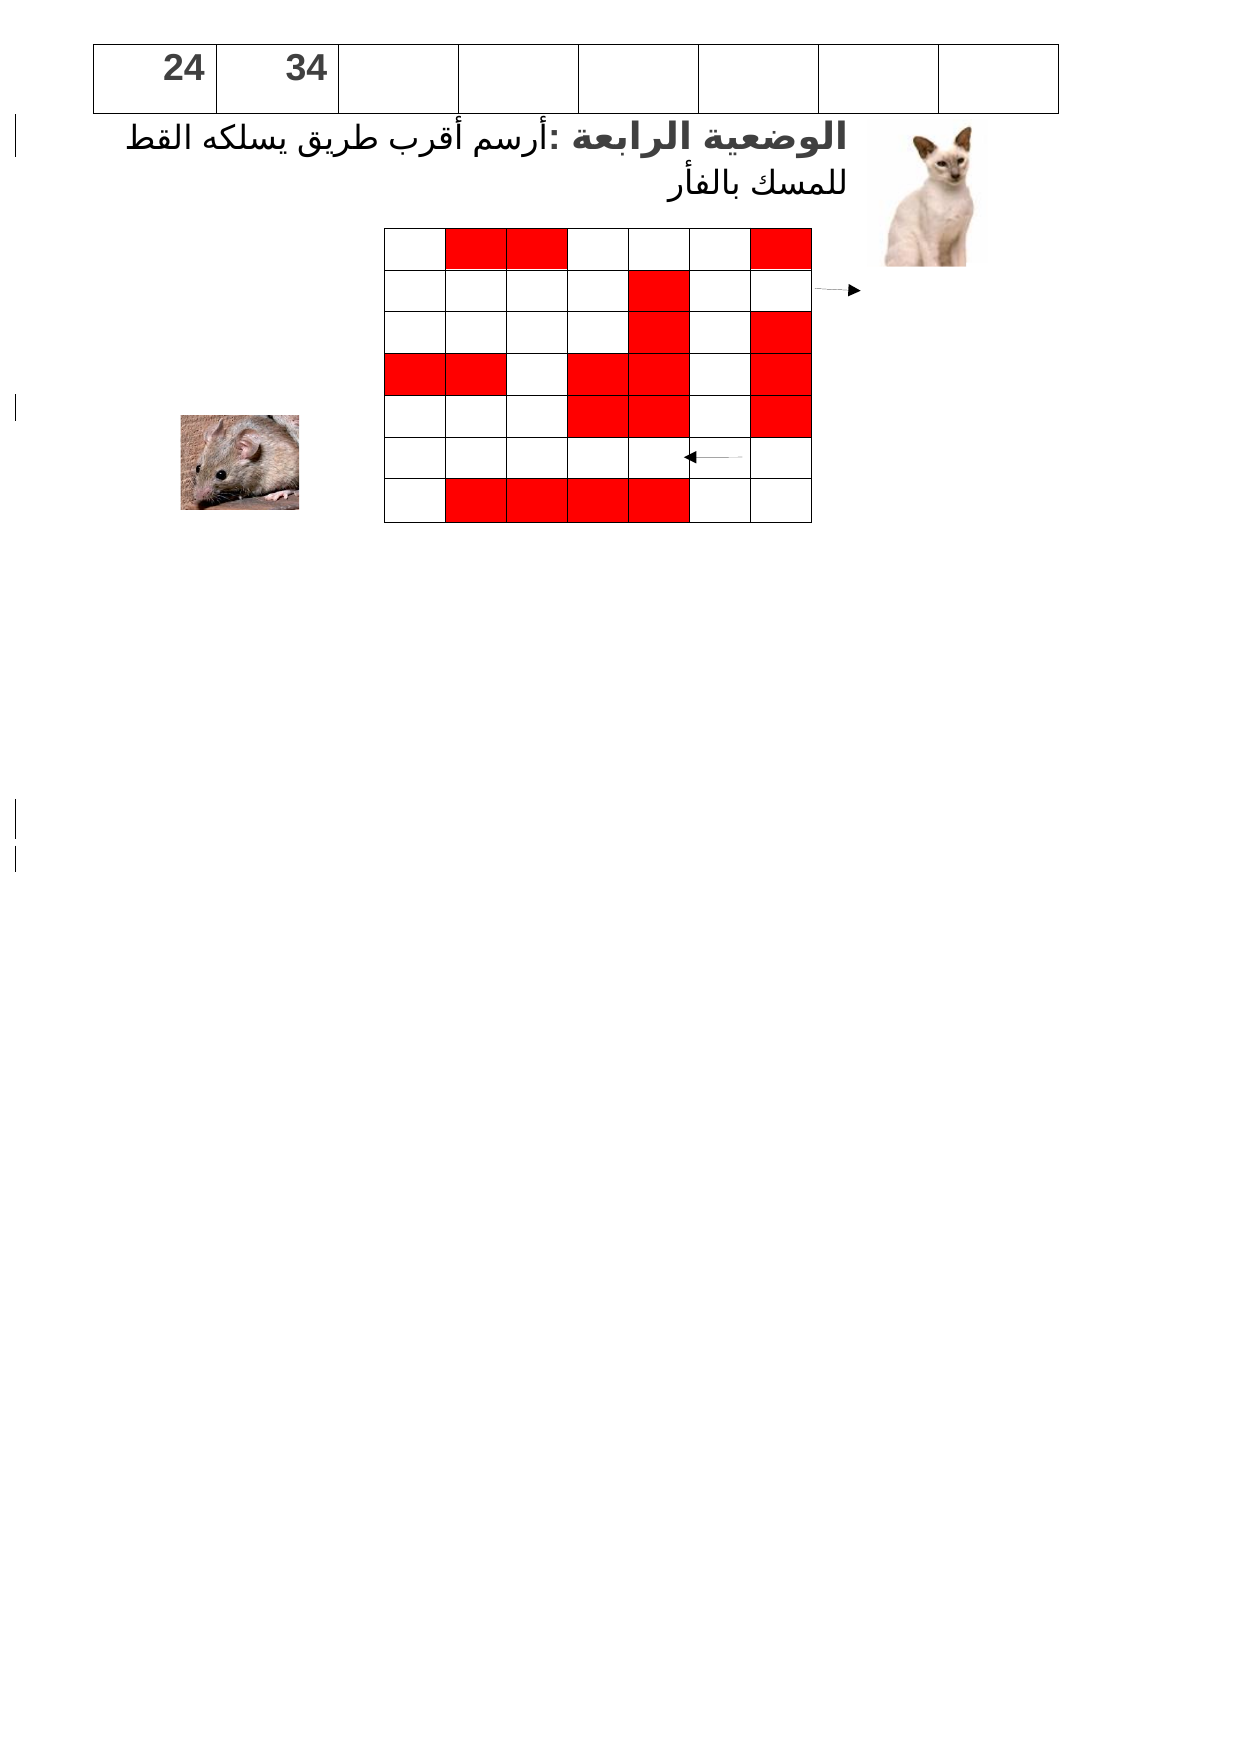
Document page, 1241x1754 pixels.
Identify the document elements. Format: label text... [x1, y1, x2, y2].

table_cell [751, 438, 811, 478]
table_cell [507, 312, 567, 353]
table_header [699, 45, 818, 113]
table_cell [690, 396, 750, 437]
table_header [690, 229, 750, 269]
table_cell [385, 271, 445, 311]
table_cell [446, 396, 506, 437]
table_header [507, 229, 567, 269]
table_cell [629, 312, 689, 353]
table_cell [507, 354, 567, 395]
table_cell [690, 354, 750, 395]
table_cell [690, 438, 750, 478]
table_cell [568, 396, 628, 437]
table_cell [568, 271, 628, 311]
table_cell [629, 479, 689, 522]
table_cell [507, 271, 567, 311]
table_header [459, 45, 578, 113]
table_header [339, 45, 458, 113]
table_cell [507, 479, 567, 522]
list الوضعية الرابعة :أرسم أقرب طريق يسلكه القط للمسك بالفأر [29, 114, 1092, 202]
table_cell [629, 438, 689, 478]
table_header [629, 229, 689, 269]
table_header 24 [94, 45, 216, 113]
table_header [751, 229, 811, 269]
table_header [819, 45, 938, 113]
table_header [446, 229, 506, 269]
table_cell [446, 438, 506, 478]
table_cell [385, 396, 445, 437]
table_cell [751, 312, 811, 353]
table_header [939, 45, 1058, 113]
table_cell [751, 354, 811, 395]
table_cell [385, 438, 445, 478]
table_cell [568, 479, 628, 522]
table_cell [385, 312, 445, 353]
table_cell [629, 354, 689, 395]
table_cell [446, 479, 506, 522]
table_cell [751, 271, 811, 311]
table_cell [751, 396, 811, 437]
picture [867, 118, 988, 289]
table_cell [385, 479, 445, 522]
table_cell [751, 479, 811, 522]
table_cell [690, 312, 750, 353]
table_cell [629, 271, 689, 311]
table_header 34 [217, 45, 338, 113]
table_cell [446, 354, 506, 395]
table_cell [690, 479, 750, 522]
table_cell [629, 396, 689, 437]
table_cell [446, 271, 506, 311]
table_cell [690, 271, 750, 311]
table_cell [568, 312, 628, 353]
table_header [568, 229, 628, 269]
table_cell [507, 438, 567, 478]
table_header [579, 45, 698, 113]
table_cell [568, 354, 628, 395]
picture [180, 415, 300, 510]
table_header [385, 229, 445, 269]
table_cell [568, 438, 628, 478]
table_cell [446, 312, 506, 353]
table_cell [385, 354, 445, 395]
table_cell [507, 396, 567, 437]
